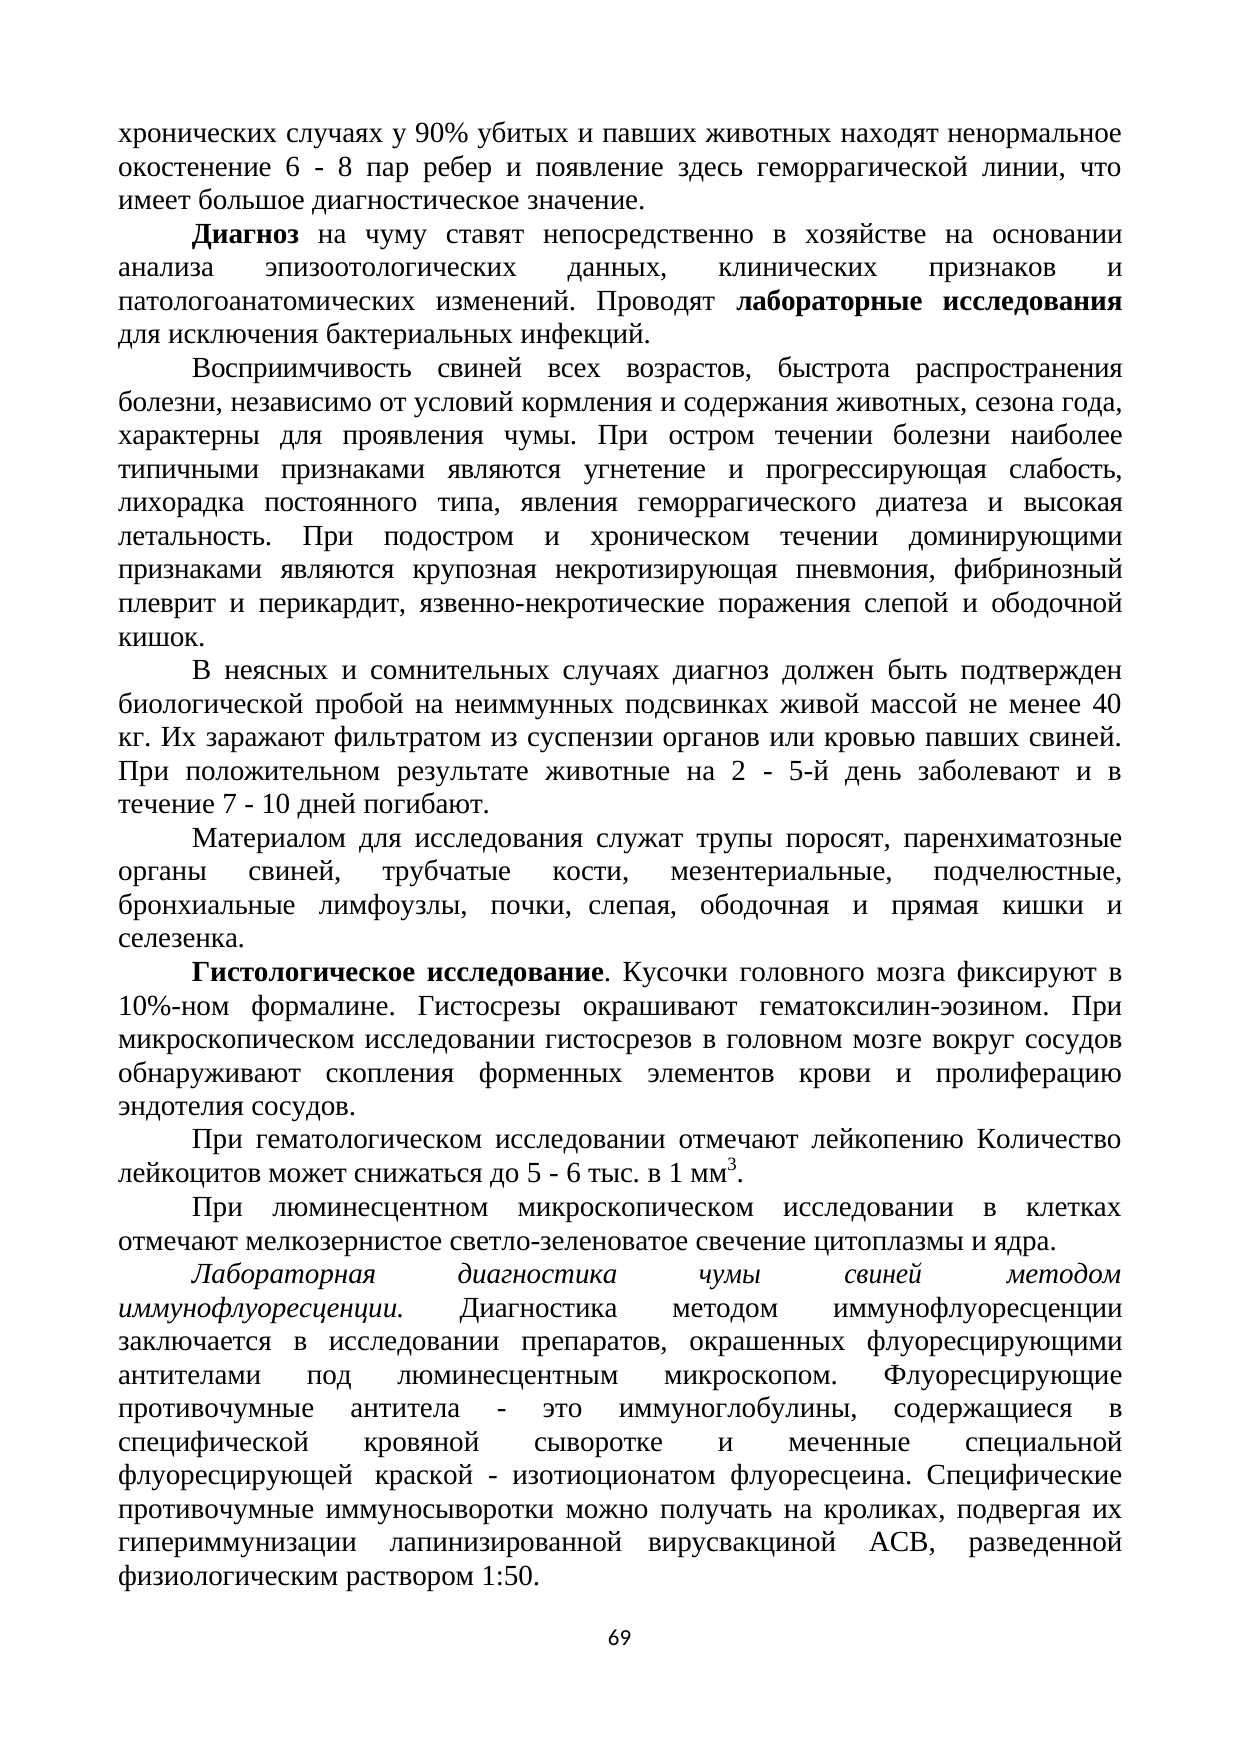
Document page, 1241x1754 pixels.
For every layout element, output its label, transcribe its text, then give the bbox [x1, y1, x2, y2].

text В неясных и сомнительных случаях диагноз должен быть подтвержден биологической пробой на неиммунных подсвинках живой массой не менее 40 кг. Их заражают фильтратом из суспензии органов или кровью павших свиней. При положительном результате животные на 2 - 5-й день заболевают и в течение 7 - 10 дней погибают. [118, 652, 1122, 820]
text Восприимчивость свиней всех возрастов, быстрота распространения болезни, независимо от условий кормления и содержания животных, сезона года, характерны для проявления чумы. При остром течении болезни наиболее типичными признаками являются угнетение и прогрессирующая слабость, лихорадка постоянного типа, явления геморрагического диатеза и высокая летальность. При подостром и хроническом течении доминирующими признаками являются крупозная некротизирующая пневмония, фибринозный плеврит и перикардит, язвенно-некротические поражения слепой и ободочной кишок. [118, 350, 1123, 652]
text Диагноз на чуму ставят непосредственно в хозяйстве на основании анализа эпизоотологических данных, клинических признаков и патологоанатомических изменений. Проводят лабораторные исследования для исключения бактериальных инфекций. [118, 216, 1122, 350]
text Гистологическое исследование. Кусочки головного мозга фиксируют в 10%-ном формалине. Гистосрезы окрашивают гематоксилин-эозином. При микроскопическом исследовании гистосрезов в головном мозге вокруг сосудов обнаруживают скопления форменных элементов крови и пролиферацию эндотелия сосудов. [118, 954, 1122, 1122]
text При люминесцентном микроскопическом исследовании в клетках отмечают мелкозернистое светло-зеленоватое свечение цитоплазмы и ядра. [118, 1189, 1122, 1256]
text Материалом для исследования служат трупы поросят, паренхиматозные органы свиней, трубчатые кости, мезентериальные, подчелюстные, бронхиальные лимфоузлы, почки, слепая, ободочная и прямая кишки и селезенка. [118, 820, 1122, 954]
text Лабораторная диагностика чумы свиней методом иммунофлуоресценции. Диагностика методом иммунофлуоресценции заключается в исследовании препаратов, окрашенных флуоресцирующими антителами под люминесцентным микроскопом. Флуоресцирующие противочумные антитела - это иммуноглобулины, содержащиеся в специфической кровяной сыворотке и меченные специальной флуоресцирующей краской - изотиоционатом флуоресцеина. Специфические противочумные иммуносыворотки можно получать на кроликах, подвергая их гипериммунизации лапинизированной вирусвакциной АСВ, разведенной физиологическим раствором 1:50. [118, 1256, 1122, 1592]
text хронических случаях у 90% убитых и павших животных находят ненормальное окостенение 6 - 8 пар ребер и появление здесь геморрагической линии, что имеет большое диагностическое значение. [118, 115, 1122, 216]
text При гематологическом исследовании отмечают лейкопению Количество лейкоцитов может снижаться до 5 - 6 тыс. в 1 мм3. [118, 1122, 1122, 1189]
